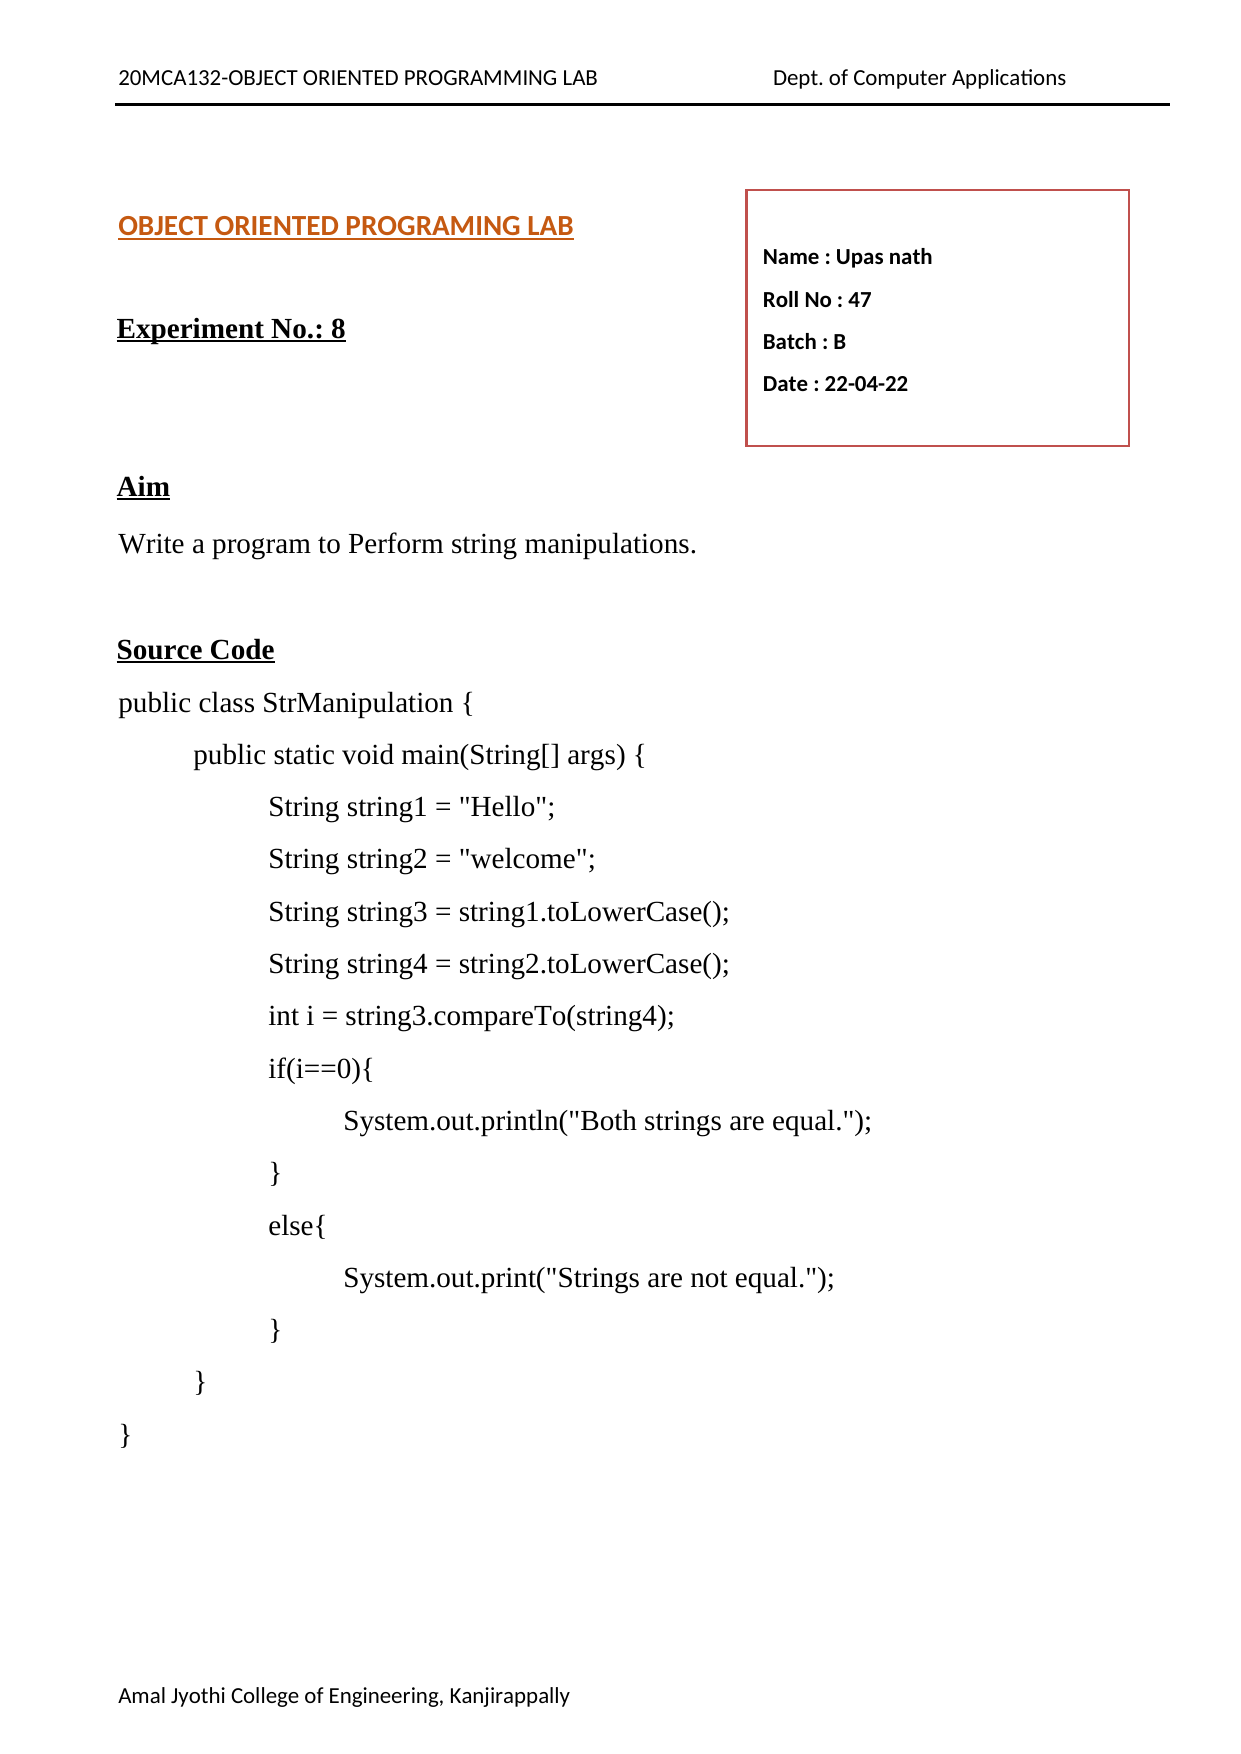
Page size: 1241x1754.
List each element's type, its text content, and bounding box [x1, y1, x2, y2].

text } [118, 1312, 1122, 1346]
text String string4 = string2.toLowerCase(); [118, 946, 1122, 980]
text else{ [118, 1208, 1122, 1241]
text public class StrManipulation { [118, 685, 1122, 718]
text OBJECT ORIENTED PROGRAMING LAB [118, 207, 745, 243]
text public static void main(String[] args) { [118, 737, 1122, 771]
table_header Name : Upas nath Roll No : 47 Batch : B Date : 22-04-22 [748, 191, 1128, 445]
text String string2 = "welcome"; [118, 842, 1122, 875]
text Write a program to Perform string manipulations. [118, 526, 1113, 560]
text Source Code [116, 632, 340, 666]
text Experiment No.: 8 [116, 311, 745, 345]
text } [118, 1155, 1122, 1189]
text String string3 = string1.toLowerCase(); [118, 894, 1122, 927]
text System.out.println("Both strings are equal."); [118, 1103, 1122, 1137]
text } [118, 1364, 1122, 1398]
text if(i==0){ [118, 1051, 1122, 1084]
text } [118, 1417, 1122, 1450]
text int i = string3.compareTo(string4); [118, 998, 1122, 1032]
text String string1 = "Hello"; [118, 789, 1122, 823]
subtitle Aim [116, 469, 1113, 502]
text System.out.print("Strings are not equal."); [118, 1260, 1122, 1293]
